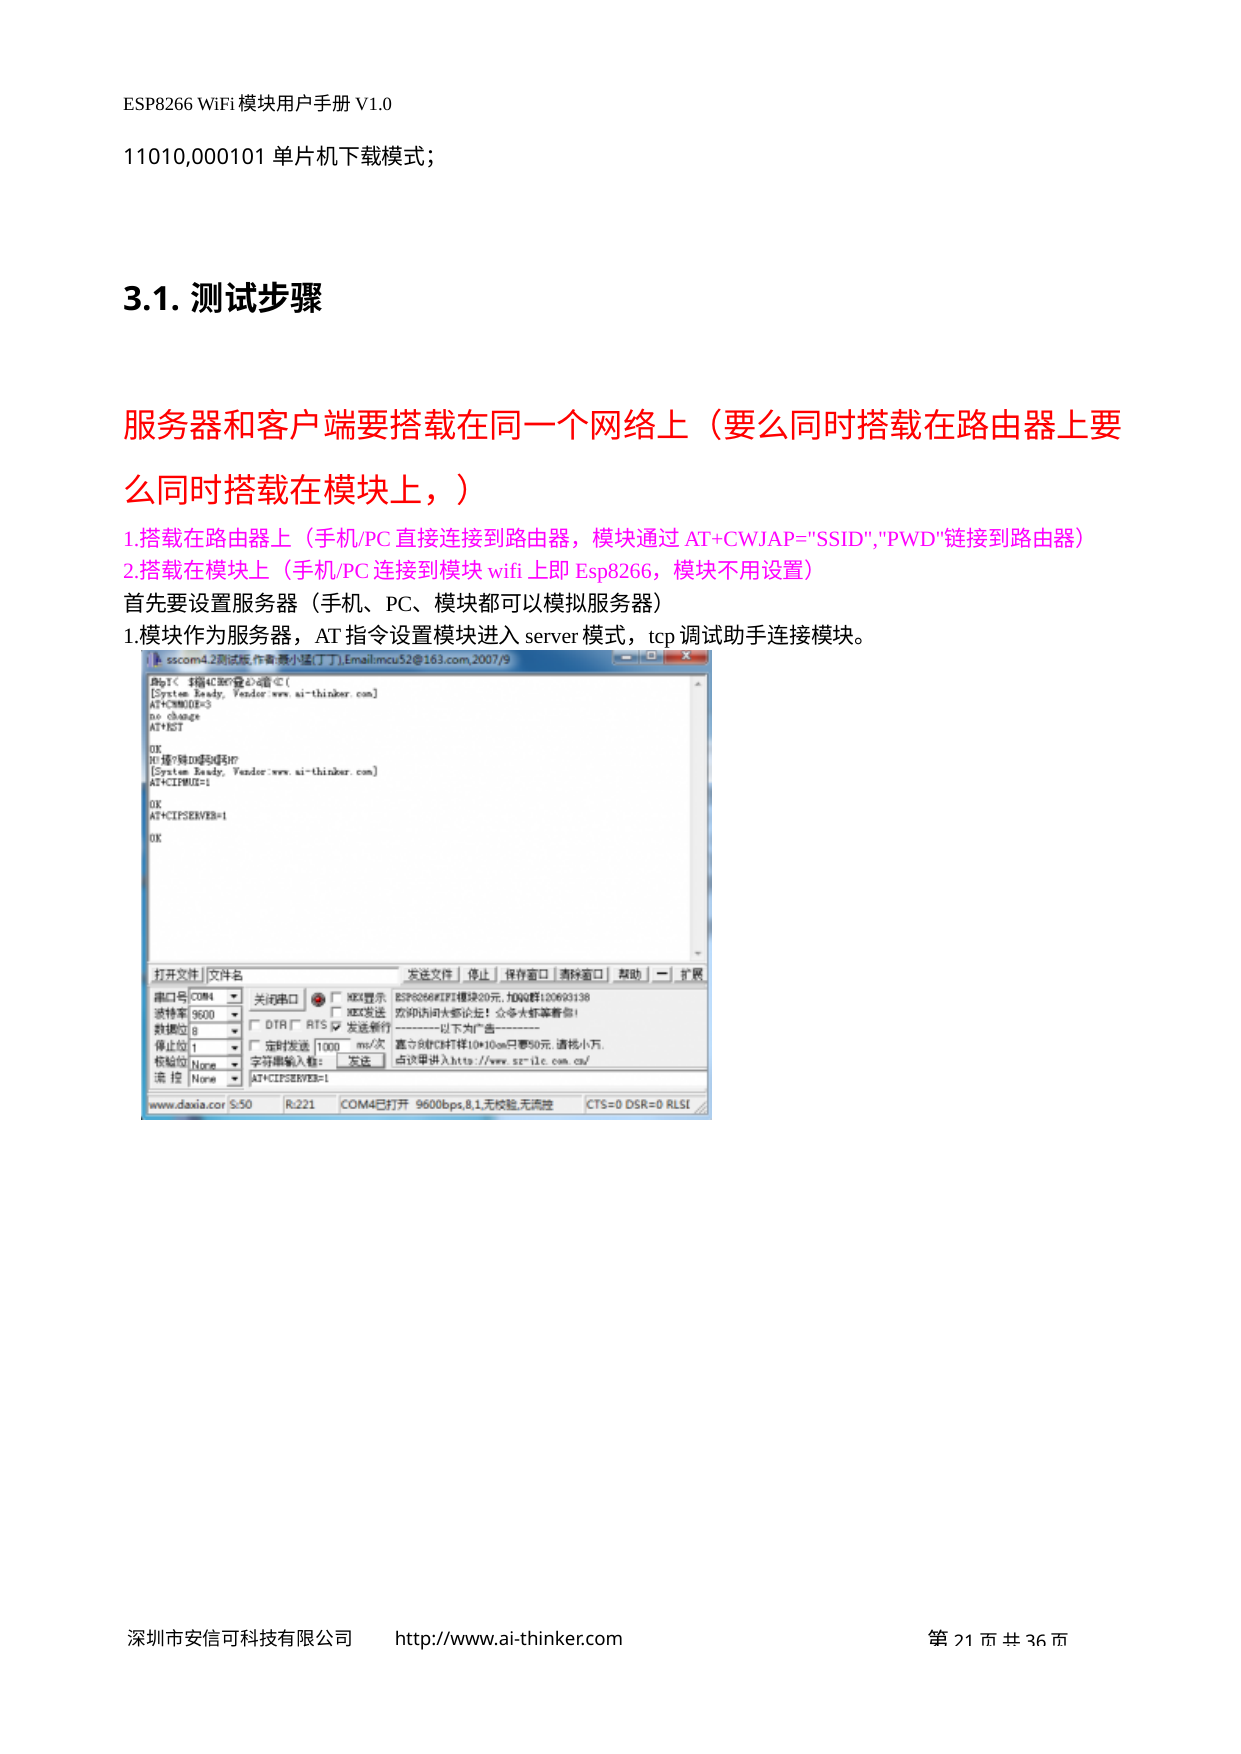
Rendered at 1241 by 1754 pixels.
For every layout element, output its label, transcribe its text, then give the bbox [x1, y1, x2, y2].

subtitle 测试步骤 [123, 264, 1129, 329]
picture [141, 650, 712, 1120]
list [123, 139, 1129, 172]
